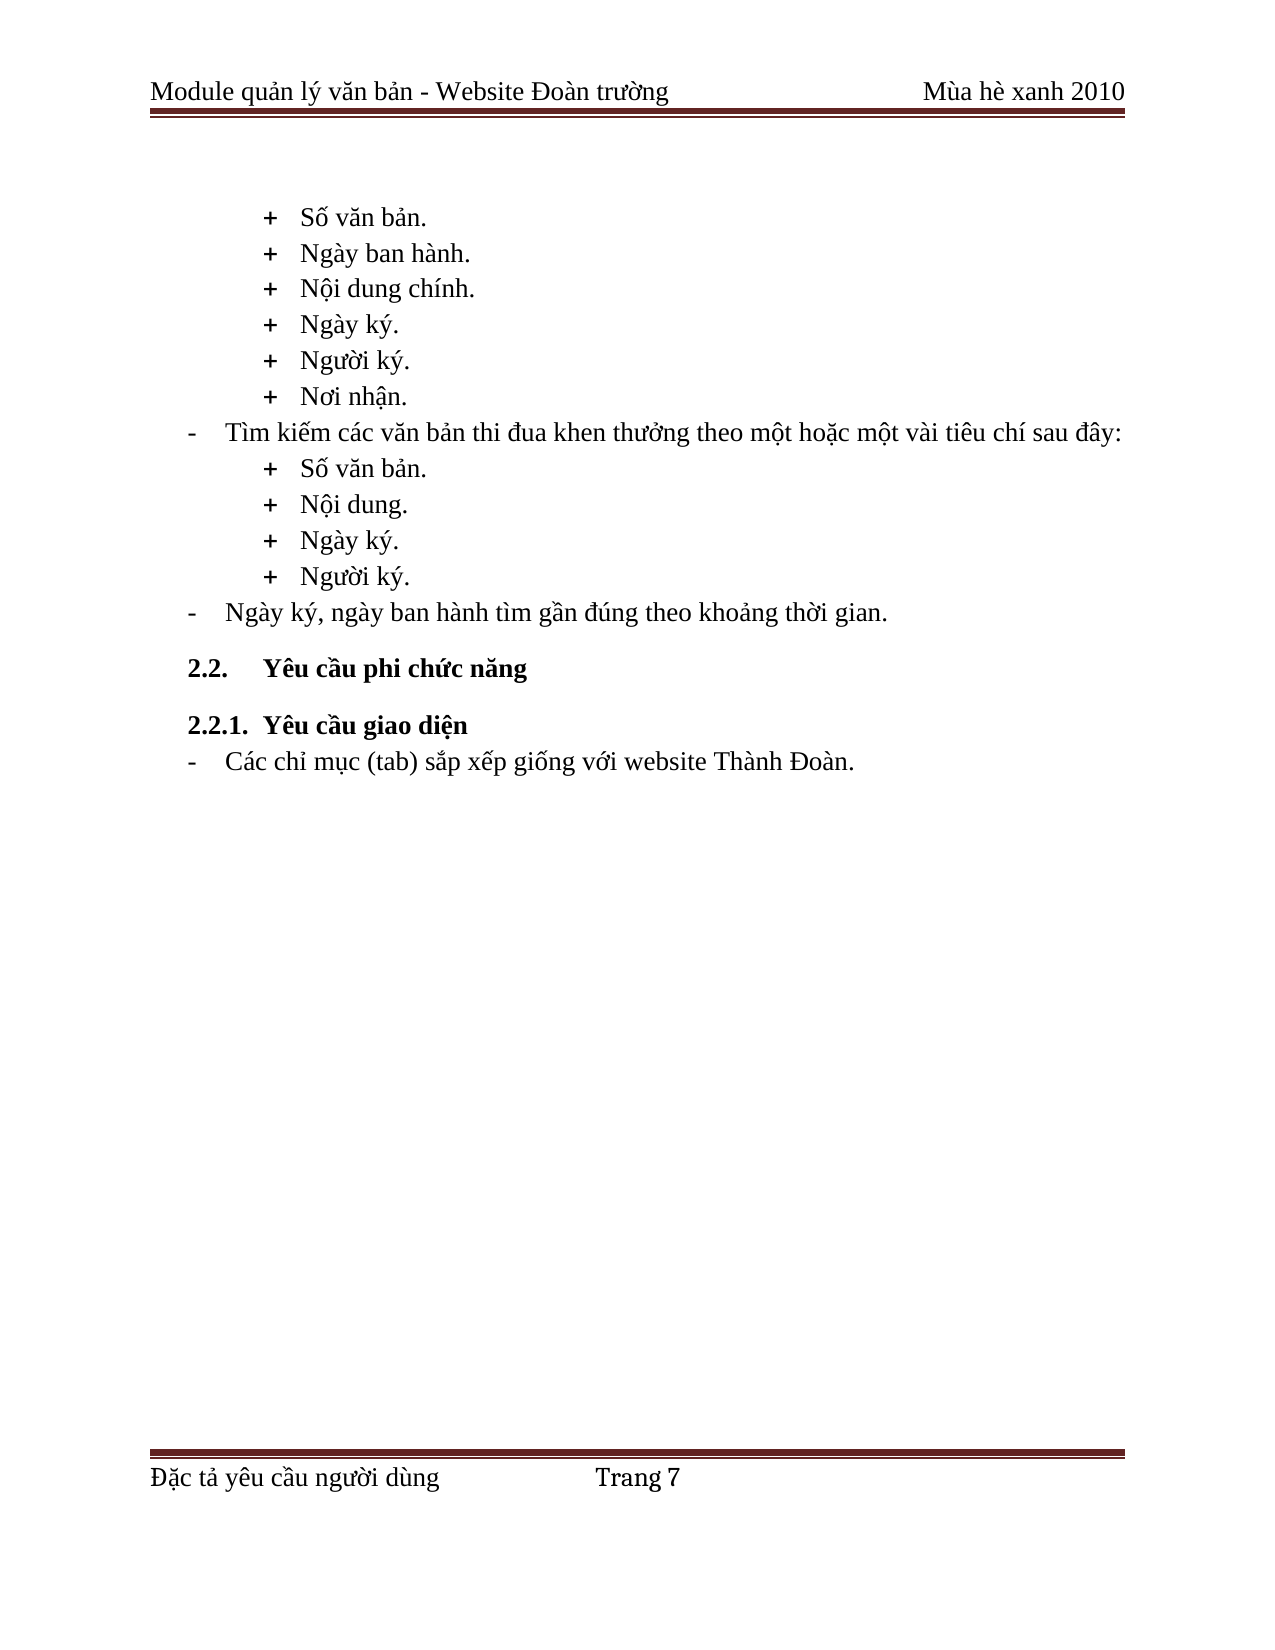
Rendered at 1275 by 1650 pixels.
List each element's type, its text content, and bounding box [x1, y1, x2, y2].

list Số văn bản. [262, 452, 1125, 483]
list Số văn bản. [262, 201, 1125, 232]
list Các chỉ mục (tab) sắp xếp giống với website Thành Đoàn. [187, 745, 1125, 776]
list Nội dung chính. [262, 273, 1125, 304]
list Nội dung. [262, 488, 1125, 519]
list Tìm kiếm các văn bản thi đua khen thưởng theo một hoặc một vài tiêu chí sau đây: [187, 416, 1125, 447]
list Ngày ký. [262, 524, 1125, 555]
list Ngày ký, ngày ban hành tìm gần đúng theo khoảng thời gian. [187, 596, 1125, 627]
list Ngày ban hành. [262, 237, 1125, 268]
list Người ký. [262, 344, 1125, 376]
subtitle Yêu cầu giao diện [187, 709, 1125, 740]
list Ngày ký. [262, 308, 1125, 340]
list Nơi nhận. [262, 380, 1125, 412]
subtitle Yêu cầu phi chức năng [187, 652, 1125, 683]
list Người ký. [262, 560, 1125, 591]
